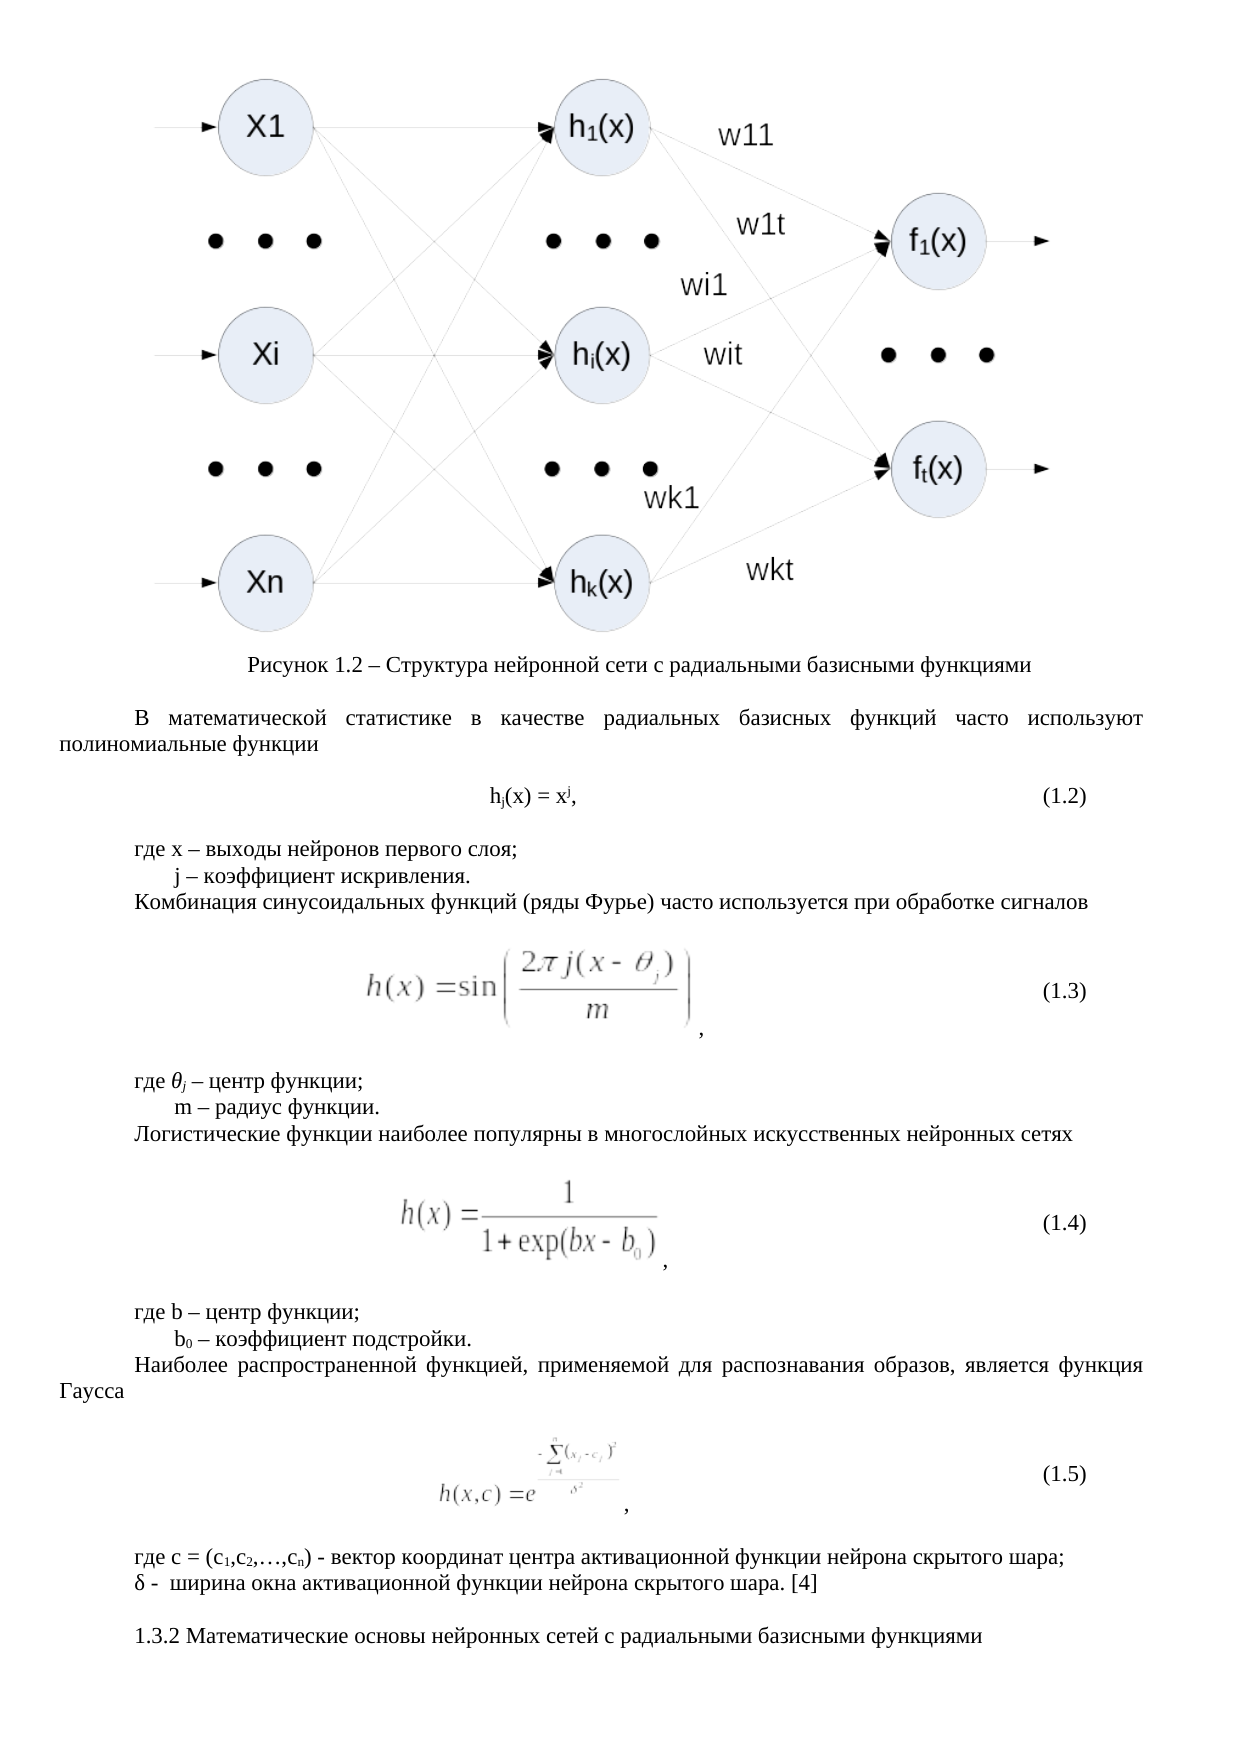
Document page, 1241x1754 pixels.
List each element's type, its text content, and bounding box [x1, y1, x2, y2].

text δ - ширина окна активационной функции нейрона скрытого шара. [4] [59, 1569, 1145, 1596]
text j – коэффициент искривления. [59, 862, 1145, 888]
text b0 – коэффициент подстройки. [59, 1325, 1145, 1351]
table_header , [70, 1430, 956, 1517]
text 1.3.2 Математические основы нейронных сетей с радиальными базисными функциями [59, 1622, 1145, 1648]
text m – радиус функции. [59, 1093, 1145, 1119]
text где с = (с1,с2,…,сn) - вектор координат центра активационной функции нейрона скрытого шара; [59, 1543, 1145, 1569]
text Комбинация синусоидальных функций (ряды Фурье) часто используется при обработке сигналов [59, 888, 1145, 914]
table_header (1.4) [956, 1172, 1134, 1272]
table_header (1.2) [956, 783, 1134, 809]
table_header hj(x) = xj, [70, 783, 956, 809]
text где x – выходы нейронов первого слоя; [59, 835, 1145, 862]
text В математической статистике в качестве радиальных базисных функций часто используют полиномиальные функции [59, 703, 1145, 756]
text где b – центр функции; [59, 1298, 1145, 1325]
text Наиболее распространенной функцией, применяемой для распознавания образов, является функция Гаусса [59, 1351, 1145, 1404]
table_header (1.3) [956, 941, 1134, 1041]
table_header (1.5) [956, 1430, 1134, 1517]
text Рисунок 1.2 – Структура нейронной сети с радиальными базисными функциями [59, 651, 1145, 677]
table_header , [70, 941, 956, 1041]
text Логистические функции наиболее популярны в многослойных искусственных нейронных сетях [59, 1119, 1145, 1146]
table_header , [70, 1172, 956, 1272]
text где θj – центр функции; [59, 1067, 1145, 1093]
